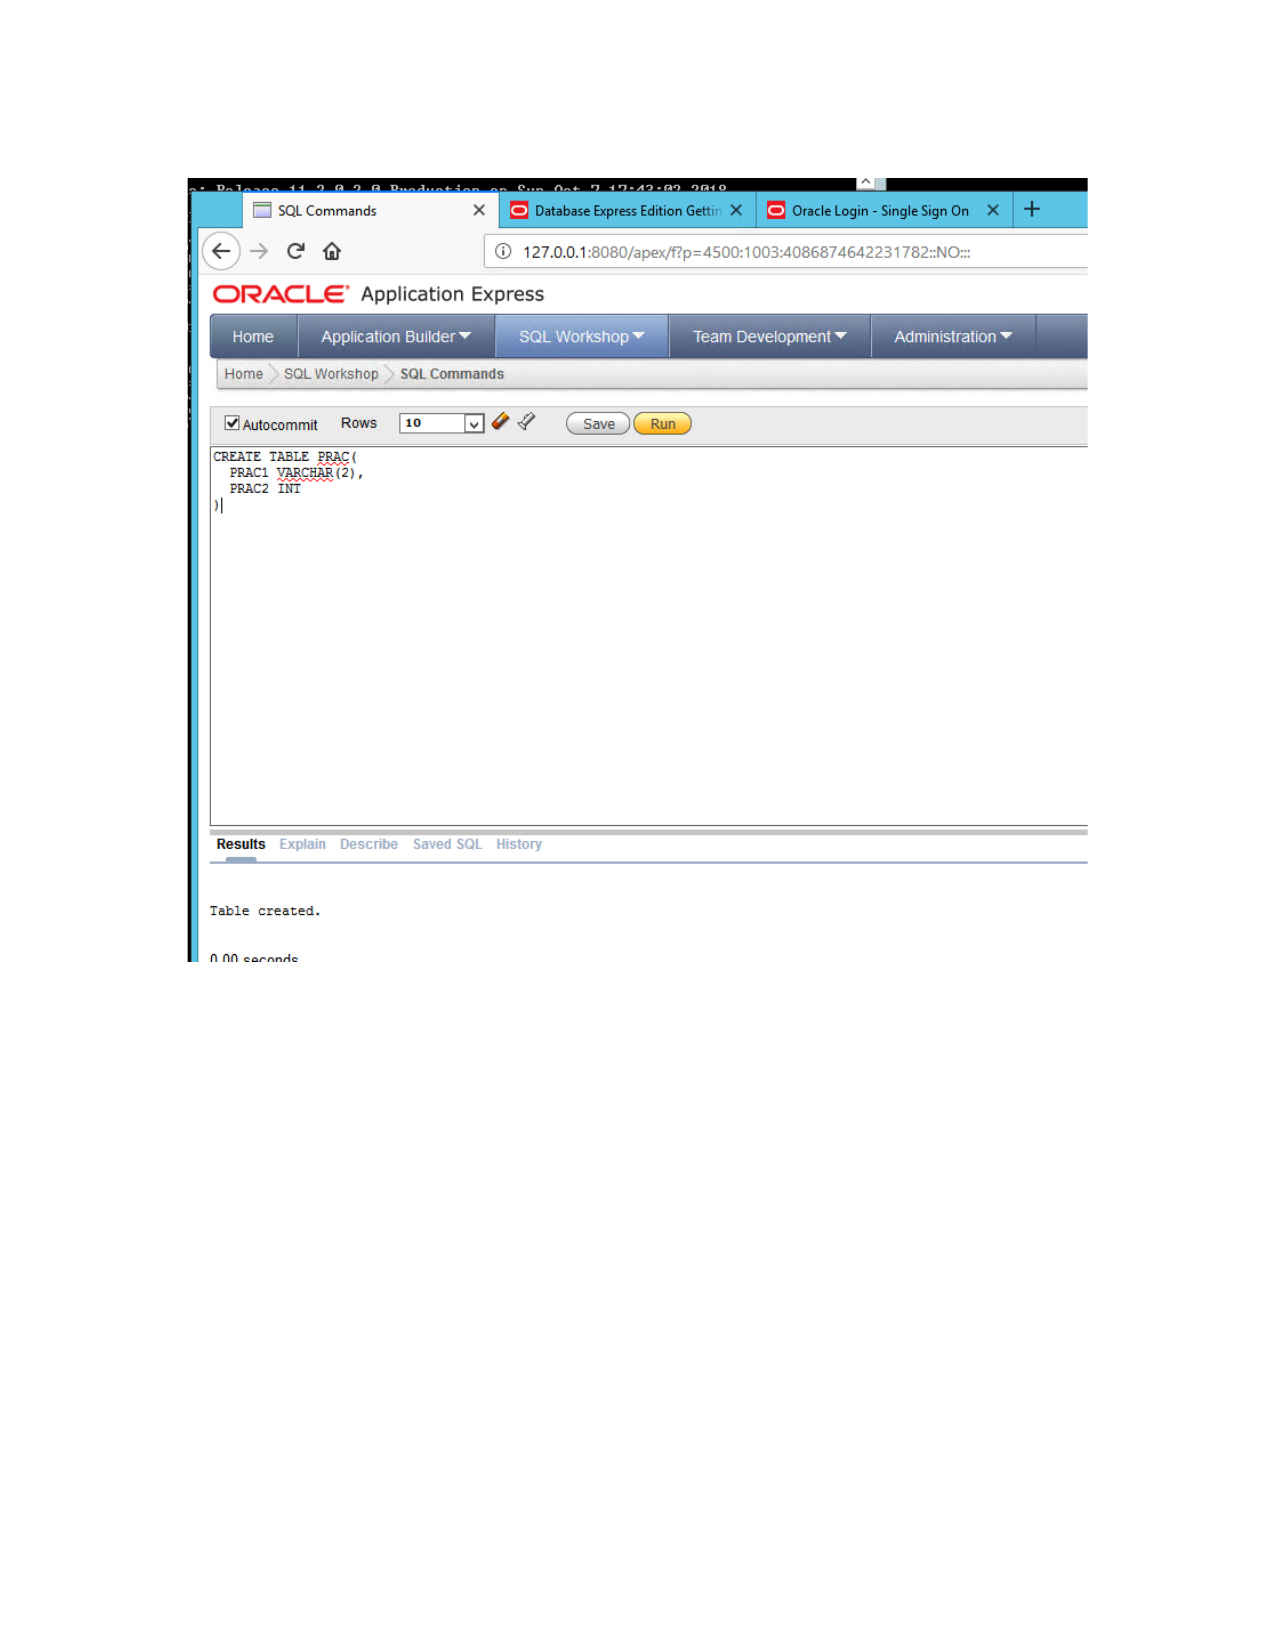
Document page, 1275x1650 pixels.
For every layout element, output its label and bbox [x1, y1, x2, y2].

picture [187, 178, 1088, 962]
